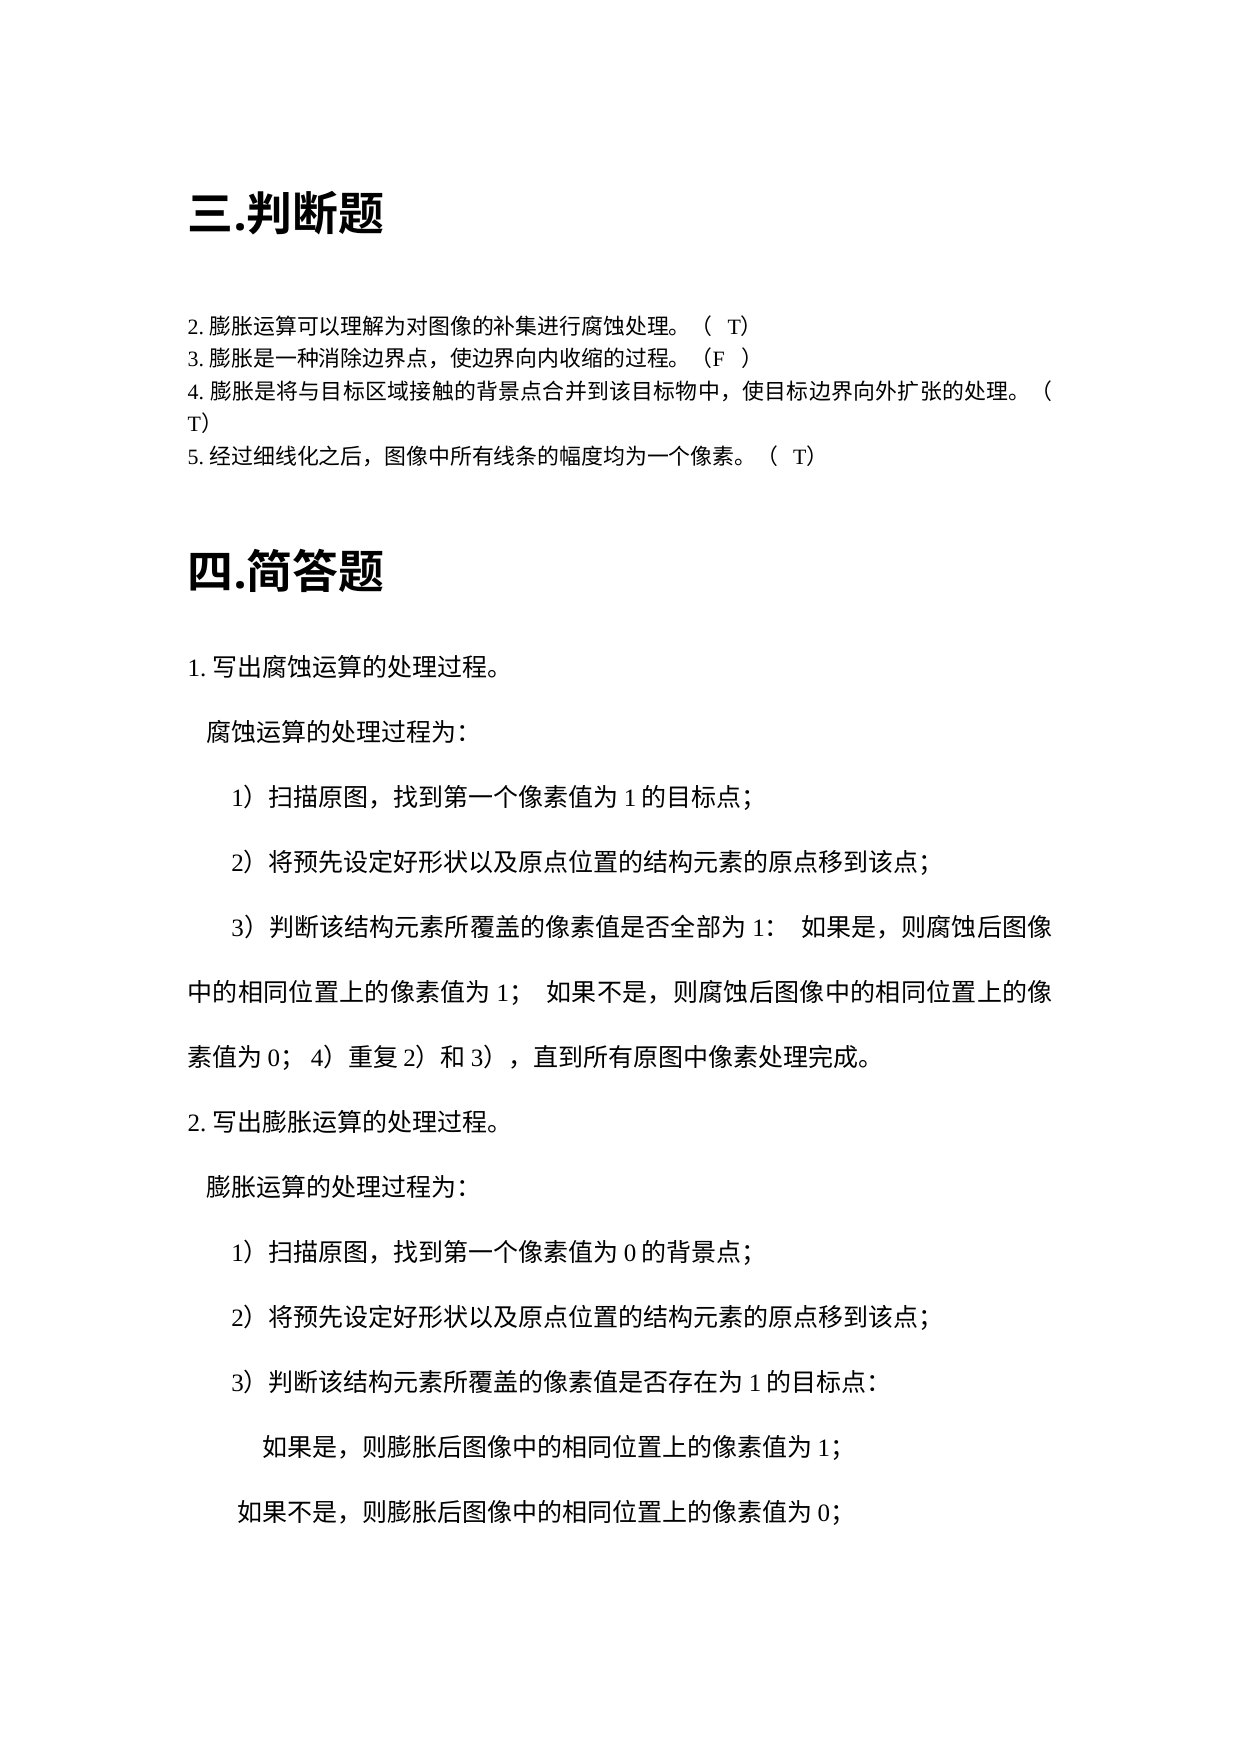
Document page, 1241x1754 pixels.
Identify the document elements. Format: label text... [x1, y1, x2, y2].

text 3）判断该结构元素所覆盖的像素值是否存在为1的目标点： [187, 1348, 1053, 1413]
text 四.简答题 [187, 519, 1053, 617]
text 三.判断题 [187, 162, 1053, 259]
text 3）判断该结构元素所覆盖的像素值是否全部为1： 如果是，则腐蚀后图像中的相同位置上的像素值为1； 如果不是，则腐蚀后图像中的相同位置上的像素值为0； 4）重复2）和3），直到所有原图中像素处理完成。 [187, 893, 1053, 1088]
text 1）扫描原图，找到第一个像素值为1的目标点； [187, 763, 1053, 828]
text 3. 膨胀是一种消除边界点，使边界向内收缩的过程。（F ） [187, 341, 1053, 373]
text 腐蚀运算的处理过程为： [187, 698, 1053, 763]
text 5. 经过细线化之后，图像中所有线条的幅度均为一个像素。（ T） [187, 438, 1053, 471]
text 2）将预先设定好形状以及原点位置的结构元素的原点移到该点； [187, 1283, 1053, 1348]
text 如果不是，则膨胀后图像中的相同位置上的像素值为0； [187, 1478, 1053, 1543]
text 膨胀运算的处理过程为： [187, 1153, 1053, 1218]
text 2）将预先设定好形状以及原点位置的结构元素的原点移到该点； [187, 828, 1053, 893]
text 1）扫描原图，找到第一个像素值为0的背景点； [187, 1218, 1053, 1283]
text 2. 膨胀运算可以理解为对图像的补集进行腐蚀处理。（ T） [187, 308, 1053, 341]
text 1. 写出腐蚀运算的处理过程。 [187, 633, 1053, 698]
text 4. 膨胀是将与目标区域接触的背景点合并到该目标物中，使目标边界向外扩张的处理。（ T） [187, 373, 1053, 438]
text 如果是，则膨胀后图像中的相同位置上的像素值为1； [187, 1413, 1053, 1478]
text 2. 写出膨胀运算的处理过程。 [187, 1088, 1053, 1153]
